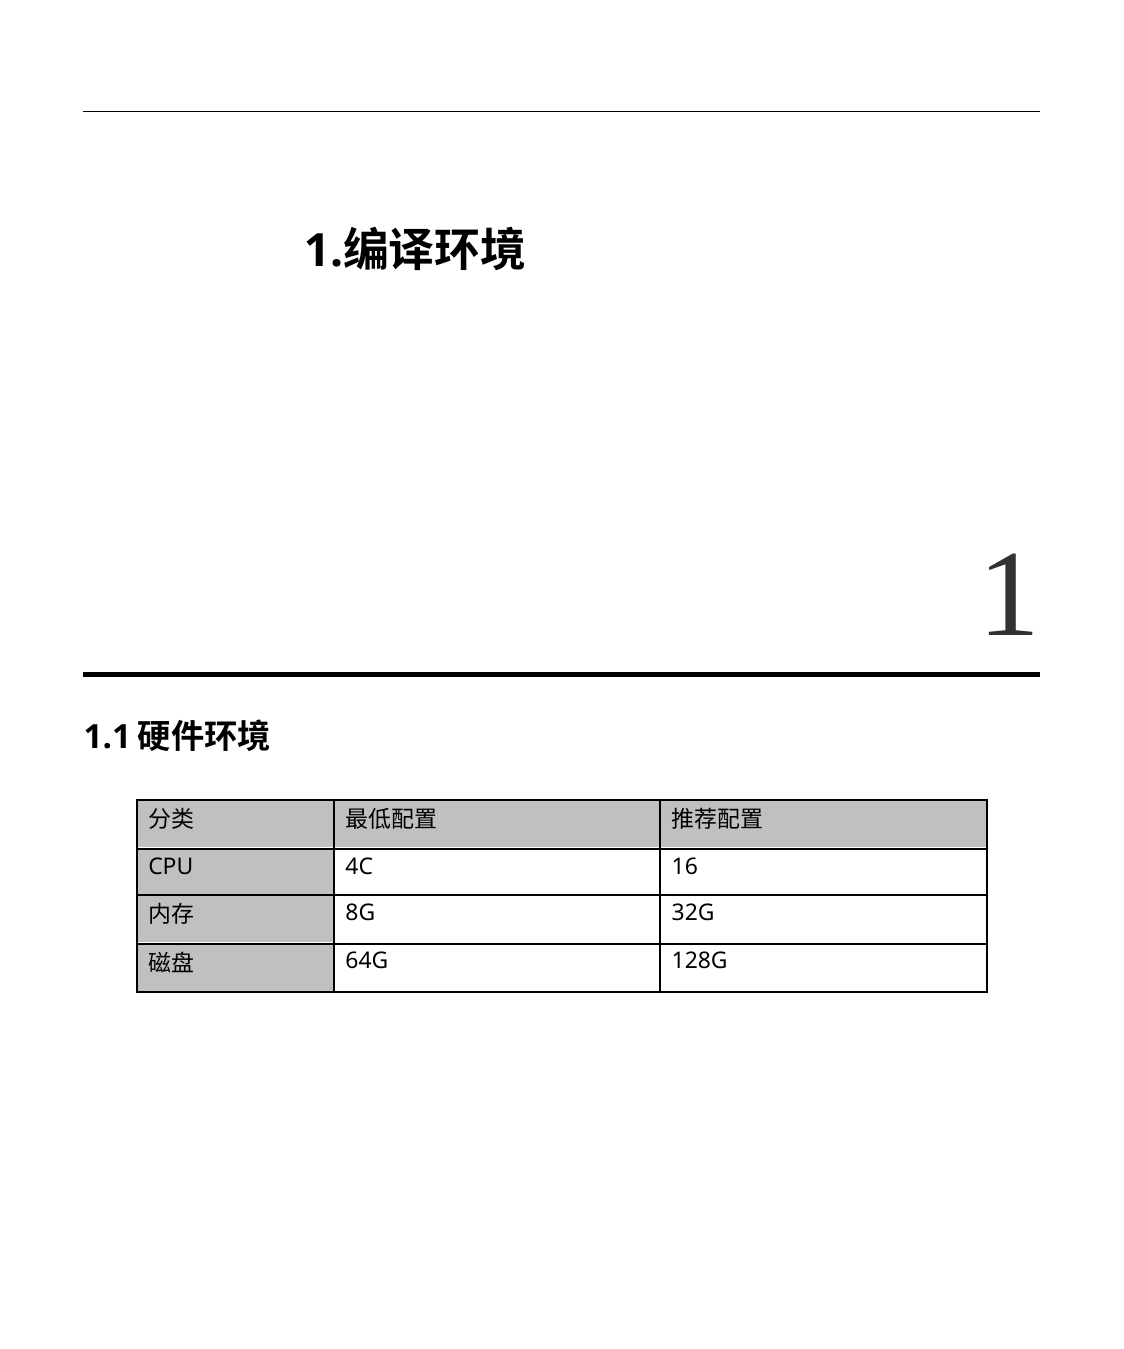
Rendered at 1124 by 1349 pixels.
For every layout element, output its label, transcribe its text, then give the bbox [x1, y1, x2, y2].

table_cell 内存 [138, 896, 333, 942]
subtitle 1.编译环境 [304, 198, 1040, 295]
table_cell 磁盘 [138, 945, 333, 991]
text 1 [83, 410, 1040, 672]
table_header 分类 [138, 801, 333, 847]
subtitle 1.1硬件环境 [83, 702, 1040, 767]
table_cell 16 [661, 850, 986, 894]
table_cell 8G [335, 896, 659, 942]
table_cell 128G [661, 945, 986, 991]
table_cell 32G [661, 896, 986, 942]
table_cell CPU [138, 850, 333, 894]
table_cell 4C [335, 850, 659, 894]
table_cell 64G [335, 945, 659, 991]
table_header 推荐配置 [661, 801, 986, 847]
table_header 最低配置 [335, 801, 659, 847]
